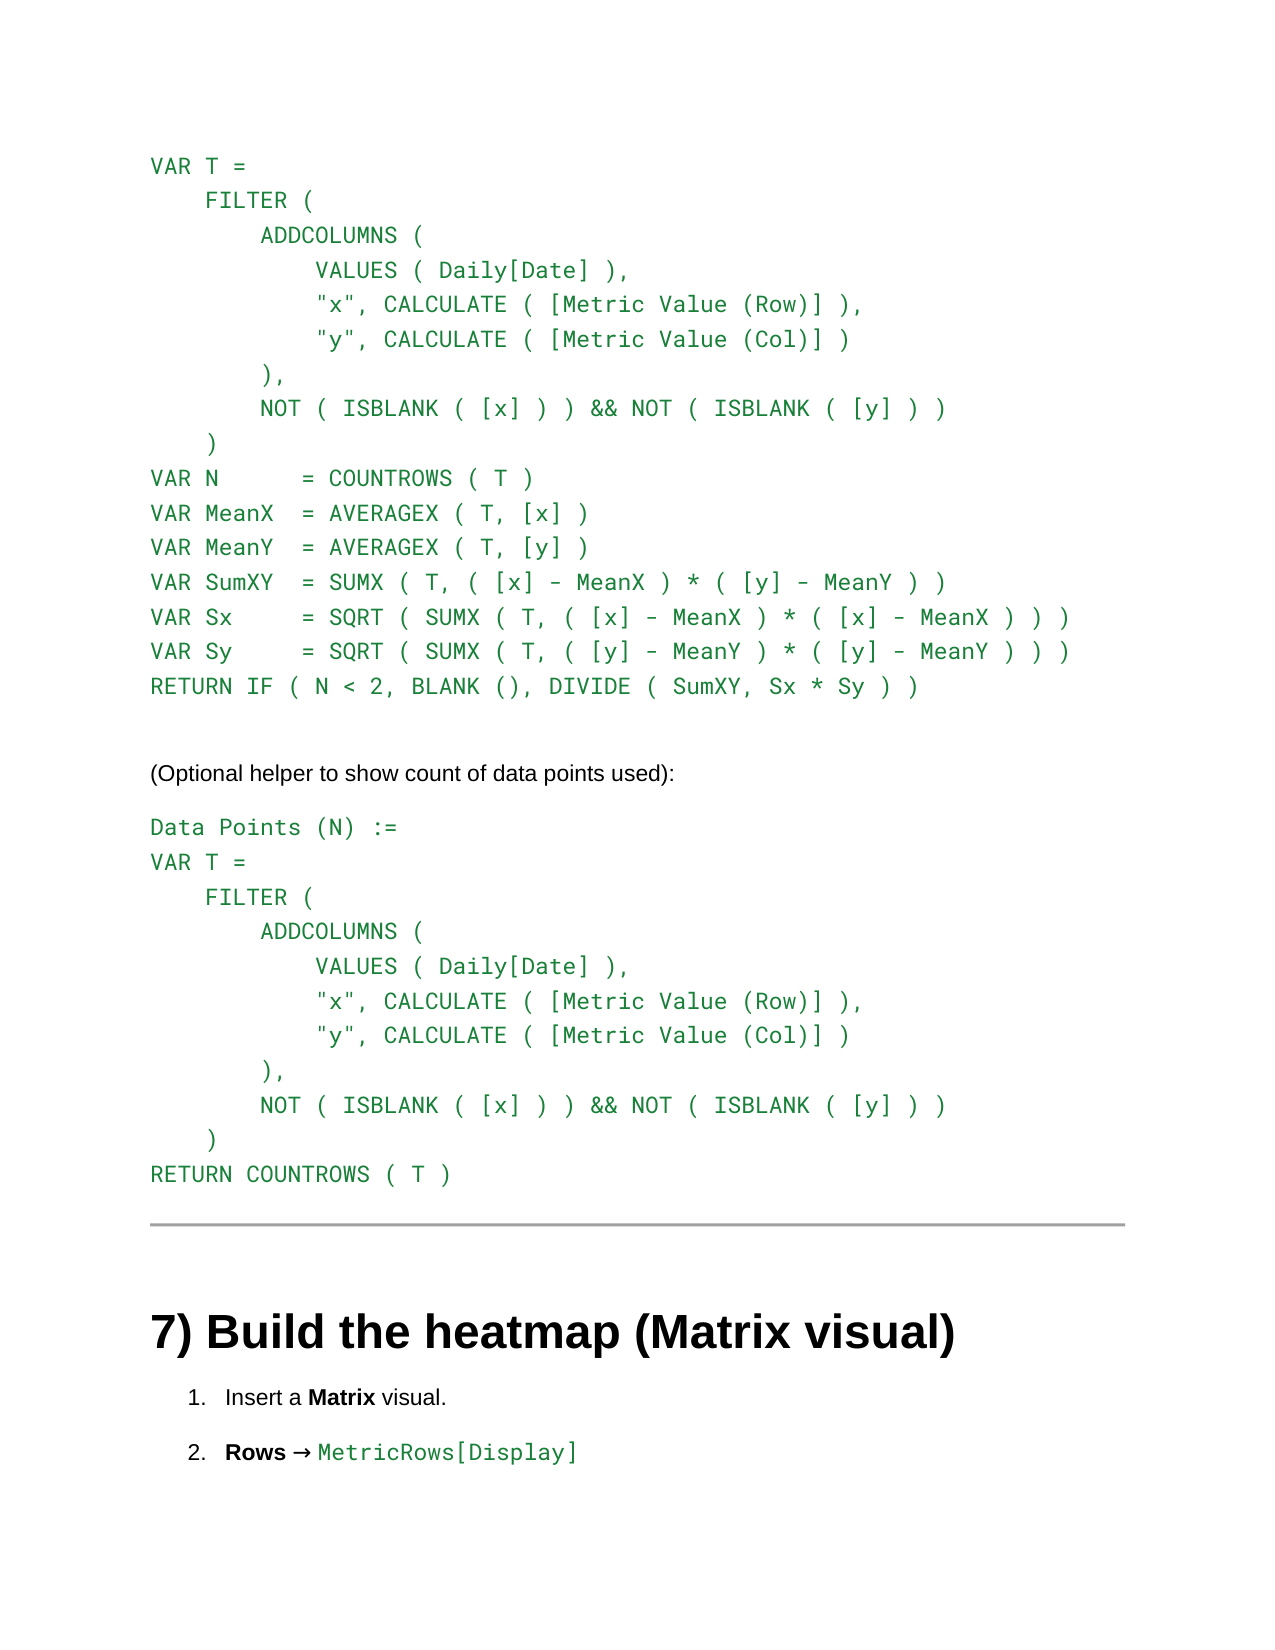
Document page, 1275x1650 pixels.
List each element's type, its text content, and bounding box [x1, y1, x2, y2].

text RETURN COUNTROWS ( T ) [150, 1158, 1125, 1189]
text "y", CALCULATE ( [Metric Value (Col)] ) [150, 323, 1125, 354]
text Data Points (N) := [150, 812, 1125, 842]
list Insert a Matrix visual. [187, 1384, 1125, 1436]
text VAR T = [150, 846, 1125, 876]
text VAR N = COUNTROWS ( T ) [150, 462, 1125, 492]
text ADDCOLUMNS ( [150, 916, 1125, 946]
text "y", CALCULATE ( [Metric Value (Col)] ) [150, 1020, 1125, 1050]
text NOT ( ISBLANK ( [x] ) ) && NOT ( ISBLANK ( [y] ) ) [150, 393, 1125, 423]
text VAR Sy = SQRT ( SUMX ( T, ( [y] - MeanY ) * ( [y] - MeanY ) ) ) [150, 636, 1125, 666]
text VALUES ( Daily[Date] ), [150, 950, 1125, 981]
text ), [150, 358, 1125, 388]
text VAR MeanY = AVERAGEX ( T, [y] ) [150, 532, 1125, 562]
text ) [150, 1124, 1125, 1154]
text VAR SumXY = SUMX ( T, ( [x] - MeanX ) * ( [y] - MeanY ) ) [150, 566, 1125, 596]
text ADDCOLUMNS ( [150, 219, 1125, 249]
text VAR MeanX = AVERAGEX ( T, [x] ) [150, 497, 1125, 527]
text ), [150, 1054, 1125, 1084]
text "x", CALCULATE ( [Metric Value (Row)] ), [150, 985, 1125, 1015]
text RETURN IF ( N < 2, BLANK (), DIVIDE ( SumXY, Sx * Sy ) ) [150, 670, 1125, 701]
text ) [150, 427, 1125, 458]
text VALUES ( Daily[Date] ), [150, 254, 1125, 284]
text FILTER ( [150, 881, 1125, 911]
text (Optional helper to show count of data points used): [150, 760, 1125, 787]
text VAR T = [150, 150, 1125, 180]
subtitle 7) Build the heatmap (Matrix visual) [150, 1303, 1125, 1359]
text NOT ( ISBLANK ( [x] ) ) && NOT ( ISBLANK ( [y] ) ) [150, 1089, 1125, 1119]
list Rows → MetricRows[Display] [187, 1436, 1125, 1494]
text FILTER ( [150, 185, 1125, 215]
text "x", CALCULATE ( [Metric Value (Row)] ), [150, 289, 1125, 319]
text VAR Sx = SQRT ( SUMX ( T, ( [x] - MeanX ) * ( [x] - MeanX ) ) ) [150, 601, 1125, 631]
